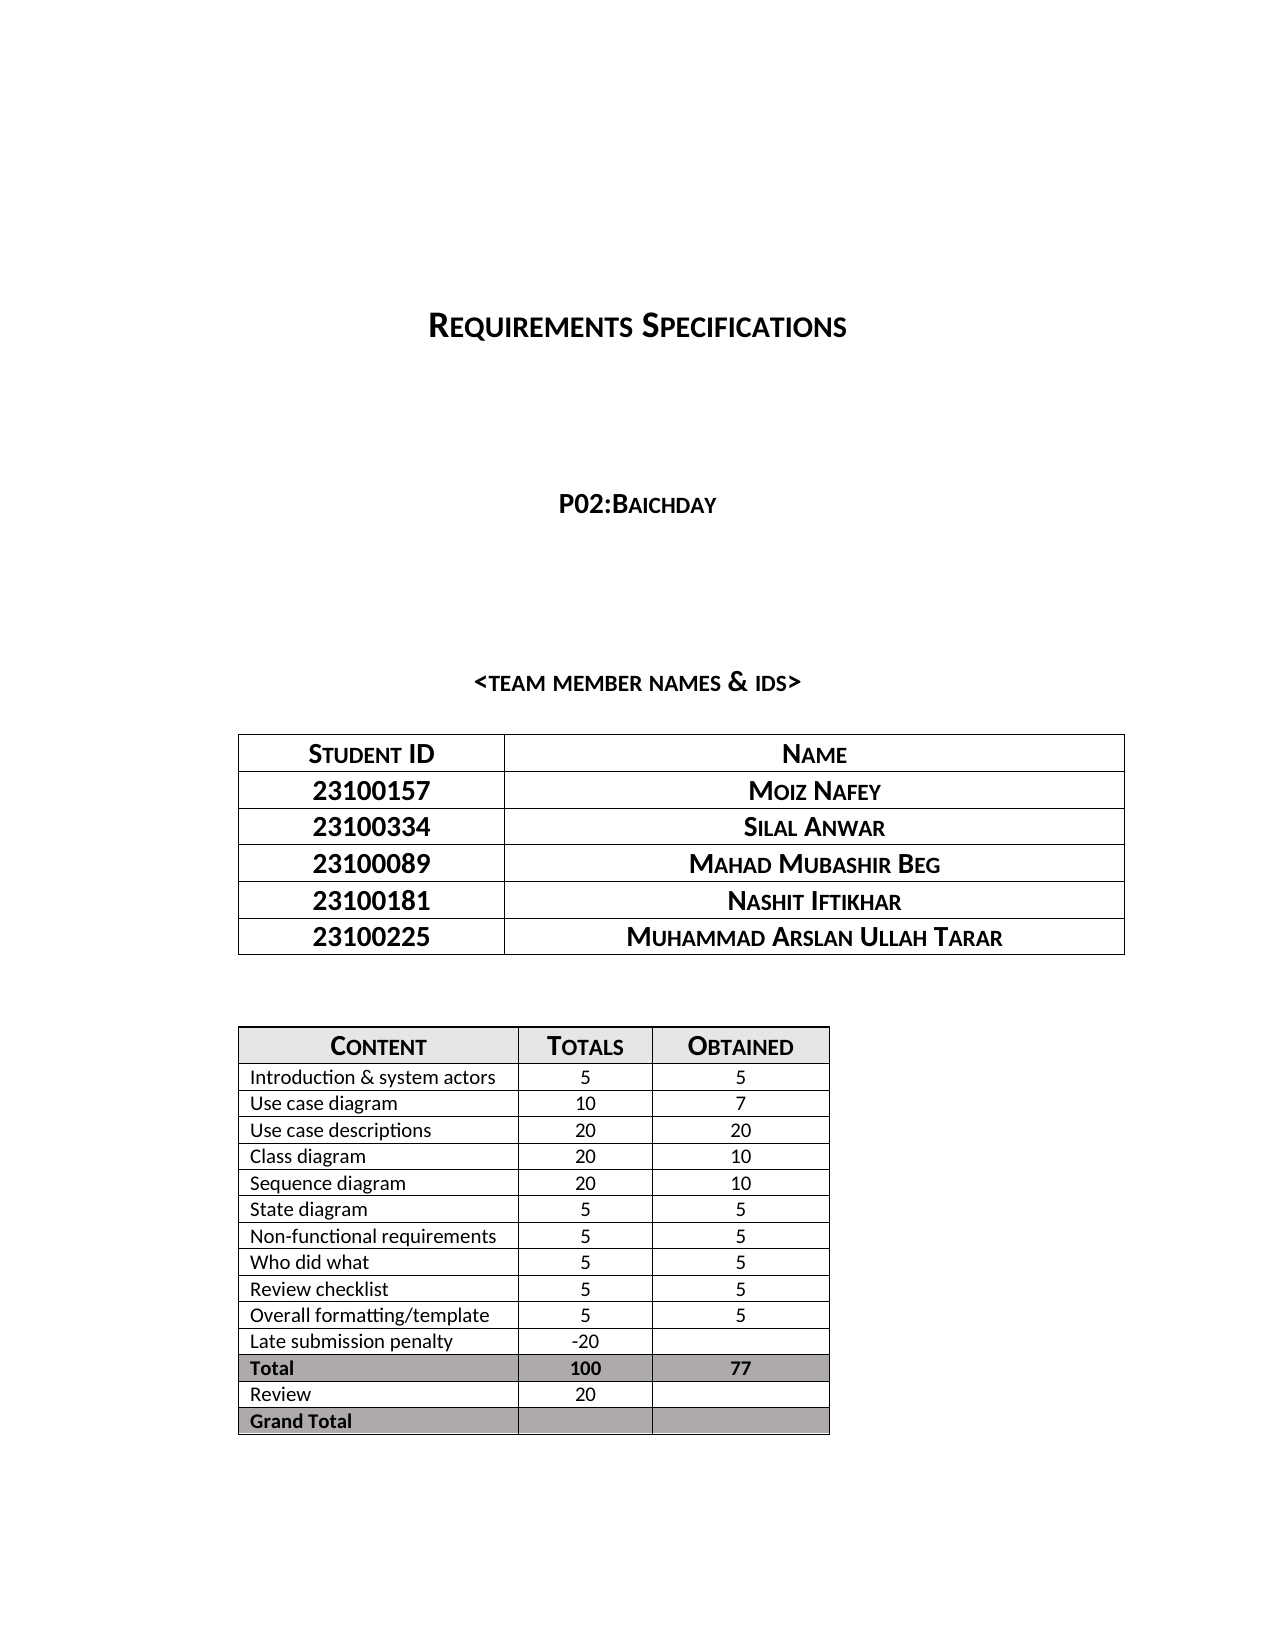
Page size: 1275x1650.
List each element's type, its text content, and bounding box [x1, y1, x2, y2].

table_cell 5 [519, 1064, 652, 1089]
table_cell 5 [519, 1196, 652, 1222]
text P02:Baichday [150, 485, 1125, 520]
table_cell 5 [519, 1276, 652, 1301]
table_cell Late submission penalty [239, 1329, 518, 1354]
table_cell 5 [653, 1302, 829, 1328]
table_cell [519, 1408, 652, 1433]
table_cell 5 [653, 1223, 829, 1248]
table_cell 20 [519, 1170, 652, 1195]
table_cell [653, 1408, 829, 1433]
table_cell Total [239, 1355, 518, 1381]
table_cell Introduction & system actors [239, 1064, 518, 1089]
text Requirements Specifications [150, 301, 1125, 347]
table_cell 5 [519, 1223, 652, 1248]
table_cell 5 [519, 1249, 652, 1275]
table_cell 5 [653, 1249, 829, 1275]
table_cell 20 [519, 1144, 652, 1169]
table_header Student ID [239, 735, 504, 771]
table_cell Non-functional requirements [239, 1223, 518, 1248]
table_header Totals [519, 1028, 652, 1063]
table_cell Nashit Iftikhar [505, 882, 1124, 917]
table_cell 10 [653, 1170, 829, 1195]
table_cell 20 [519, 1382, 652, 1407]
table_cell 5 [653, 1276, 829, 1301]
table_cell Class diagram [239, 1144, 518, 1169]
table_cell 5 [653, 1196, 829, 1222]
table_cell 20 [519, 1117, 652, 1142]
table_cell 10 [519, 1091, 652, 1116]
table_cell 20 [653, 1117, 829, 1142]
table_cell Use case descriptions [239, 1117, 518, 1142]
table_cell 23100089 [239, 845, 504, 881]
table_cell 23100334 [239, 809, 504, 844]
table_cell State diagram [239, 1196, 518, 1222]
table_cell Silal Anwar [505, 809, 1124, 844]
table_cell Who did what [239, 1249, 518, 1275]
table_cell 100 [519, 1355, 652, 1381]
table_cell Review [239, 1382, 518, 1407]
table_cell 23100157 [239, 772, 504, 807]
table_cell Mahad Mubashir Beg [505, 845, 1124, 881]
table_header Name [505, 735, 1124, 771]
table_cell Moiz Nafey [505, 772, 1124, 807]
table_cell [653, 1382, 829, 1407]
table_cell 23100181 [239, 882, 504, 917]
table_cell Sequence diagram [239, 1170, 518, 1195]
table_header Obtained [653, 1028, 829, 1063]
text <team member names & ids> [150, 663, 1125, 698]
table_cell 5 [519, 1302, 652, 1328]
table_header Content [239, 1028, 518, 1063]
table_cell 77 [653, 1355, 829, 1381]
table_cell Muhammad Arslan Ullah Tarar [505, 919, 1124, 954]
table_cell -20 [519, 1329, 652, 1354]
table_cell 7 [653, 1091, 829, 1116]
table_cell Review checklist [239, 1276, 518, 1301]
table_cell 10 [653, 1144, 829, 1169]
table_cell [653, 1329, 829, 1354]
table_cell Overall formatting/template [239, 1302, 518, 1328]
table_cell Grand Total [239, 1408, 518, 1433]
table_cell 5 [653, 1064, 829, 1089]
table_cell 23100225 [239, 919, 504, 954]
table_cell Use case diagram [239, 1091, 518, 1116]
